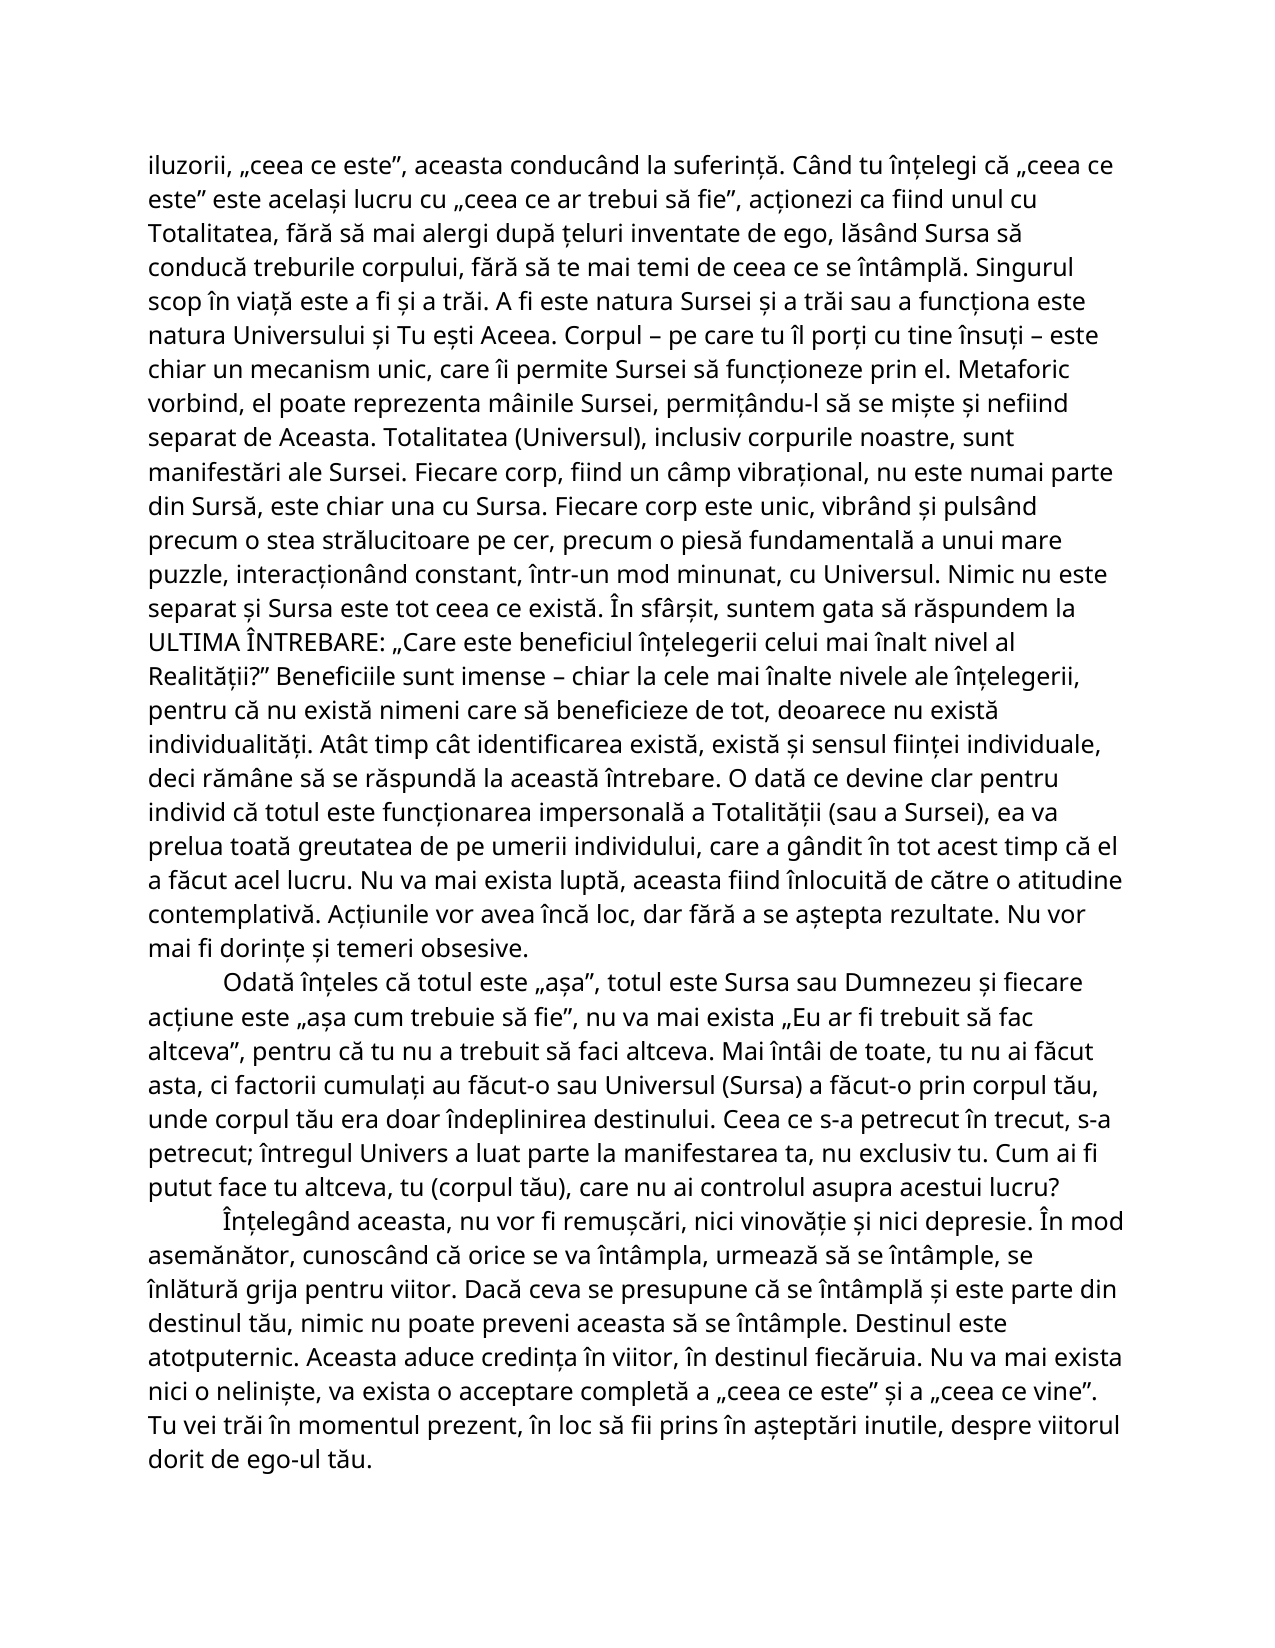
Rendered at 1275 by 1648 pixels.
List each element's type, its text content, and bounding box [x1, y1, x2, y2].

text Înţelegând aceasta, nu vor fi remuşcări, nici vinovăţie şi nici depresie. În mod asemănător, cunoscând că orice se va întâmpla, urmează să se întâmple, se înlătură grija pentru viitor. Dacă ceva se presupune că se întâmplă şi este parte din destinul tău, nimic nu poate preveni aceasta să se întâmple. Destinul este atotputernic. Aceasta aduce credinţa în viitor, în destinul fiecăruia. Nu va mai exista nici o nelinişte, va exista o acceptare completă a „ceea ce este” şi a „ceea ce vine”. Tu vei trăi în momentul prezent, în loc să fii prins în aşteptări inutile, despre viitorul dorit de ego-ul tău. [148, 1203, 1127, 1476]
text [148, 148, 1127, 965]
text Odată înţeles că totul este „aşa”, totul este Sursa sau Dumnezeu şi fiecare acţiune este „aşa cum trebuie să fie”, nu va mai exista „Eu ar fi trebuit să fac altceva”, pentru că tu nu a trebuit să faci altceva. Mai întâi de toate, tu nu ai făcut asta, ci factorii cumulaţi au făcut-o sau Universul (Sursa) a făcut-o prin corpul tău, unde corpul tău era doar îndeplinirea destinului. Ceea ce s-a petrecut în trecut, s-a petrecut; întregul Univers a luat parte la manifestarea ta, nu exclusiv tu. Cum ai fi putut face tu altceva, tu (corpul tău), care nu ai controlul asupra acestui lucru? [148, 965, 1127, 1203]
